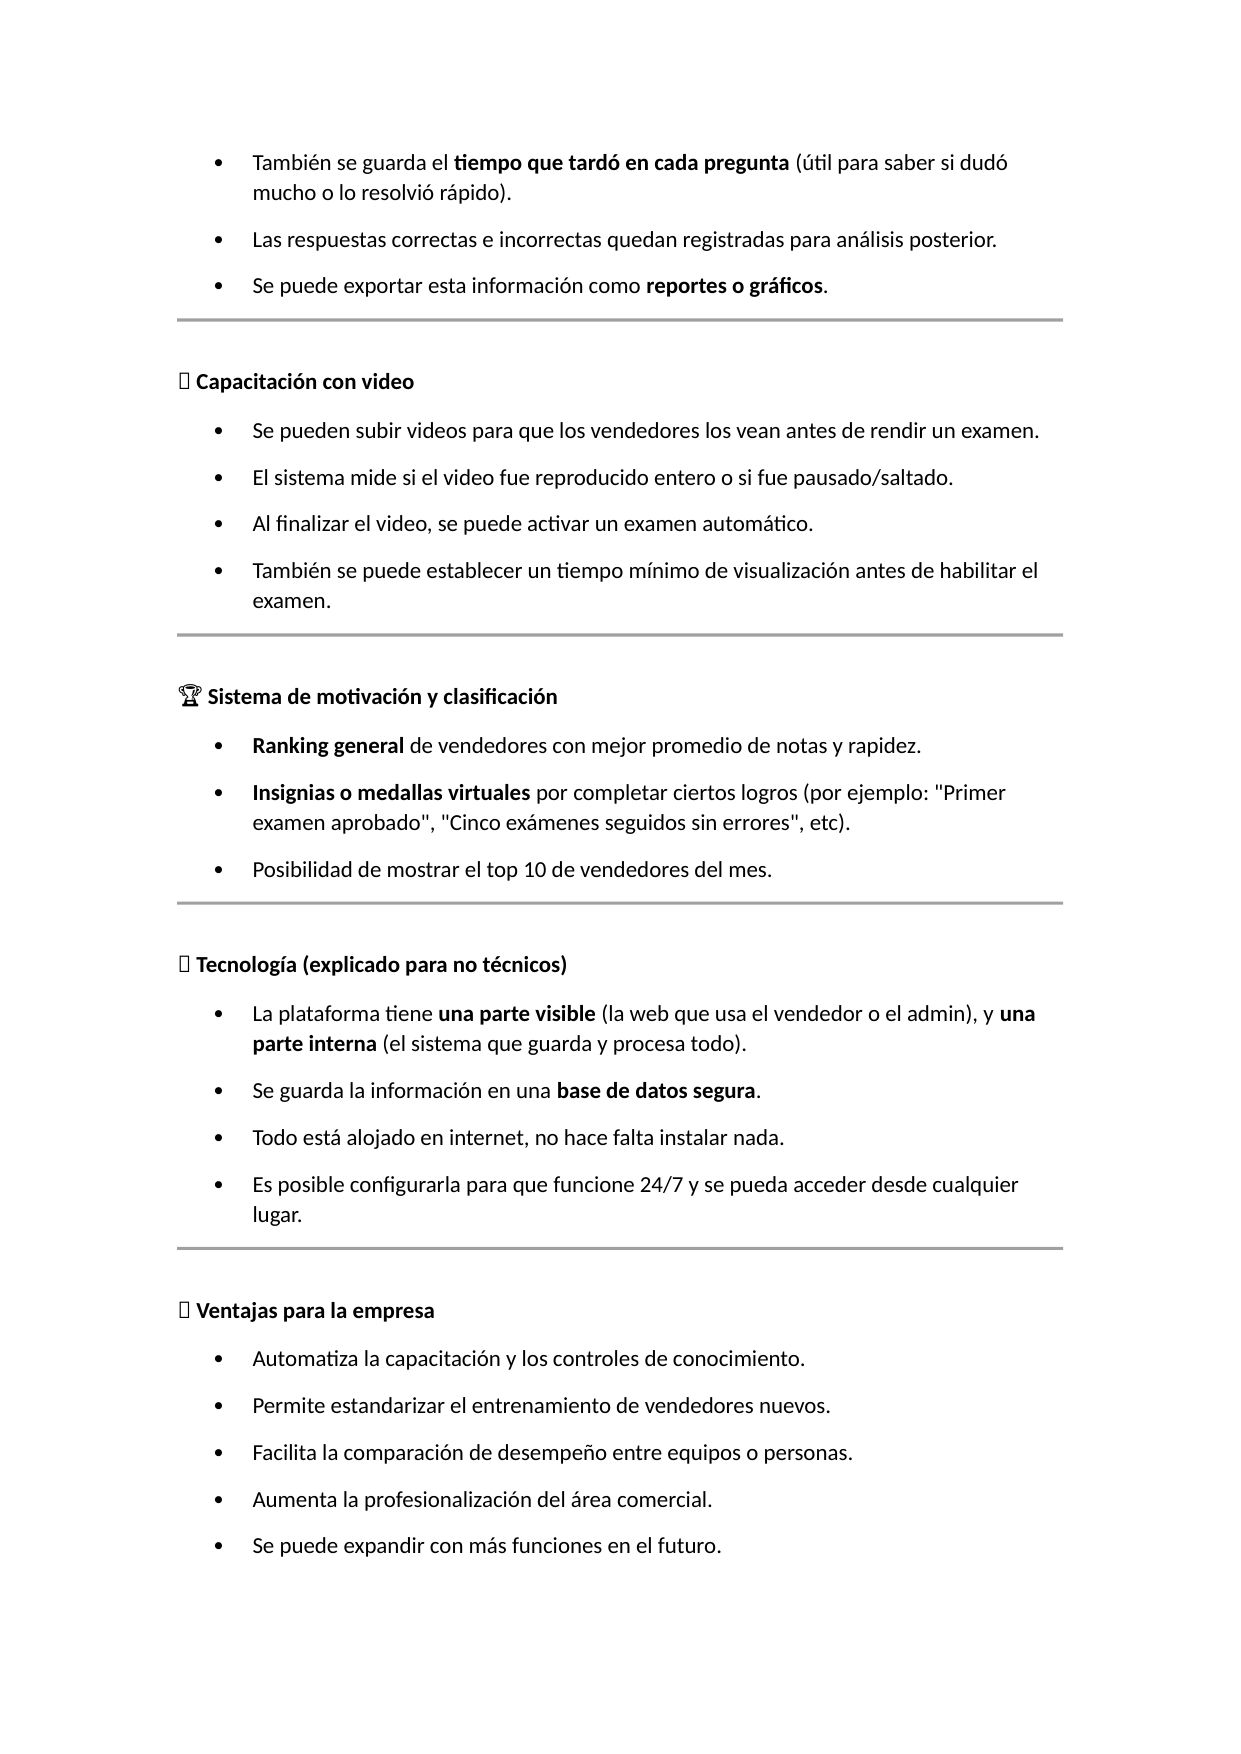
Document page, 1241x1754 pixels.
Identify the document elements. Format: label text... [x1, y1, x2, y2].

list También se puede establecer un tiempo mínimo de visualización antes de habilitar el examen. [215, 556, 1063, 614]
text 🏆 Sistema de motivación y clasificación [177, 680, 1063, 712]
list La plataforma tiene una parte visible (la web que usa el vendedor o el admin), y una parte interna (el sistema que guarda y procesa todo). [215, 999, 1063, 1057]
list Aumenta la profesionalización del área comercial. [215, 1485, 1063, 1513]
list Insignias o medallas virtuales por completar ciertos logros (por ejemplo: "Primer examen aprobado", "Cinco exámenes seguidos sin errores", etc). [215, 778, 1063, 836]
list También se guarda el tiempo que tardó en cada pregunta (útil para saber si dudó mucho o lo resolvió rápido). [215, 148, 1063, 206]
list Todo está alojado en internet, no hace falta instalar nada. [215, 1123, 1063, 1151]
list Se puede expandir con más funciones en el futuro. [215, 1532, 1063, 1559]
list Automatiza la capacitación y los controles de conocimiento. [215, 1344, 1063, 1372]
text 🌐 Tecnología (explicado para no técnicos) [177, 948, 1063, 980]
list El sistema mide si el video fue reproducido entero o si fue pausado/saltado. [215, 463, 1063, 491]
list Se puede exportar esta información como reportes o gráficos. [215, 272, 1063, 299]
list Permite estandarizar el entrenamiento de vendedores nuevos. [215, 1391, 1063, 1419]
list Se pueden subir videos para que los vendedores los vean antes de rendir un examen. [215, 416, 1063, 444]
list Ranking general de vendedores con mejor promedio de notas y rapidez. [215, 731, 1063, 759]
list Es posible configurarla para que funcione 24/7 y se pueda acceder desde cualquier lugar. [215, 1170, 1063, 1228]
list Al finalizar el video, se puede activar un examen automático. [215, 509, 1063, 537]
text ✅ Ventajas para la empresa [177, 1294, 1063, 1325]
list Posibilidad de mostrar el top 10 de vendedores del mes. [215, 855, 1063, 883]
text 🎥 Capacitación con video [177, 365, 1063, 397]
list Facilita la comparación de desempeño entre equipos o personas. [215, 1438, 1063, 1466]
list Se guarda la información en una base de datos segura. [215, 1076, 1063, 1104]
list Las respuestas correctas e incorrectas quedan registradas para análisis posterior. [215, 225, 1063, 253]
